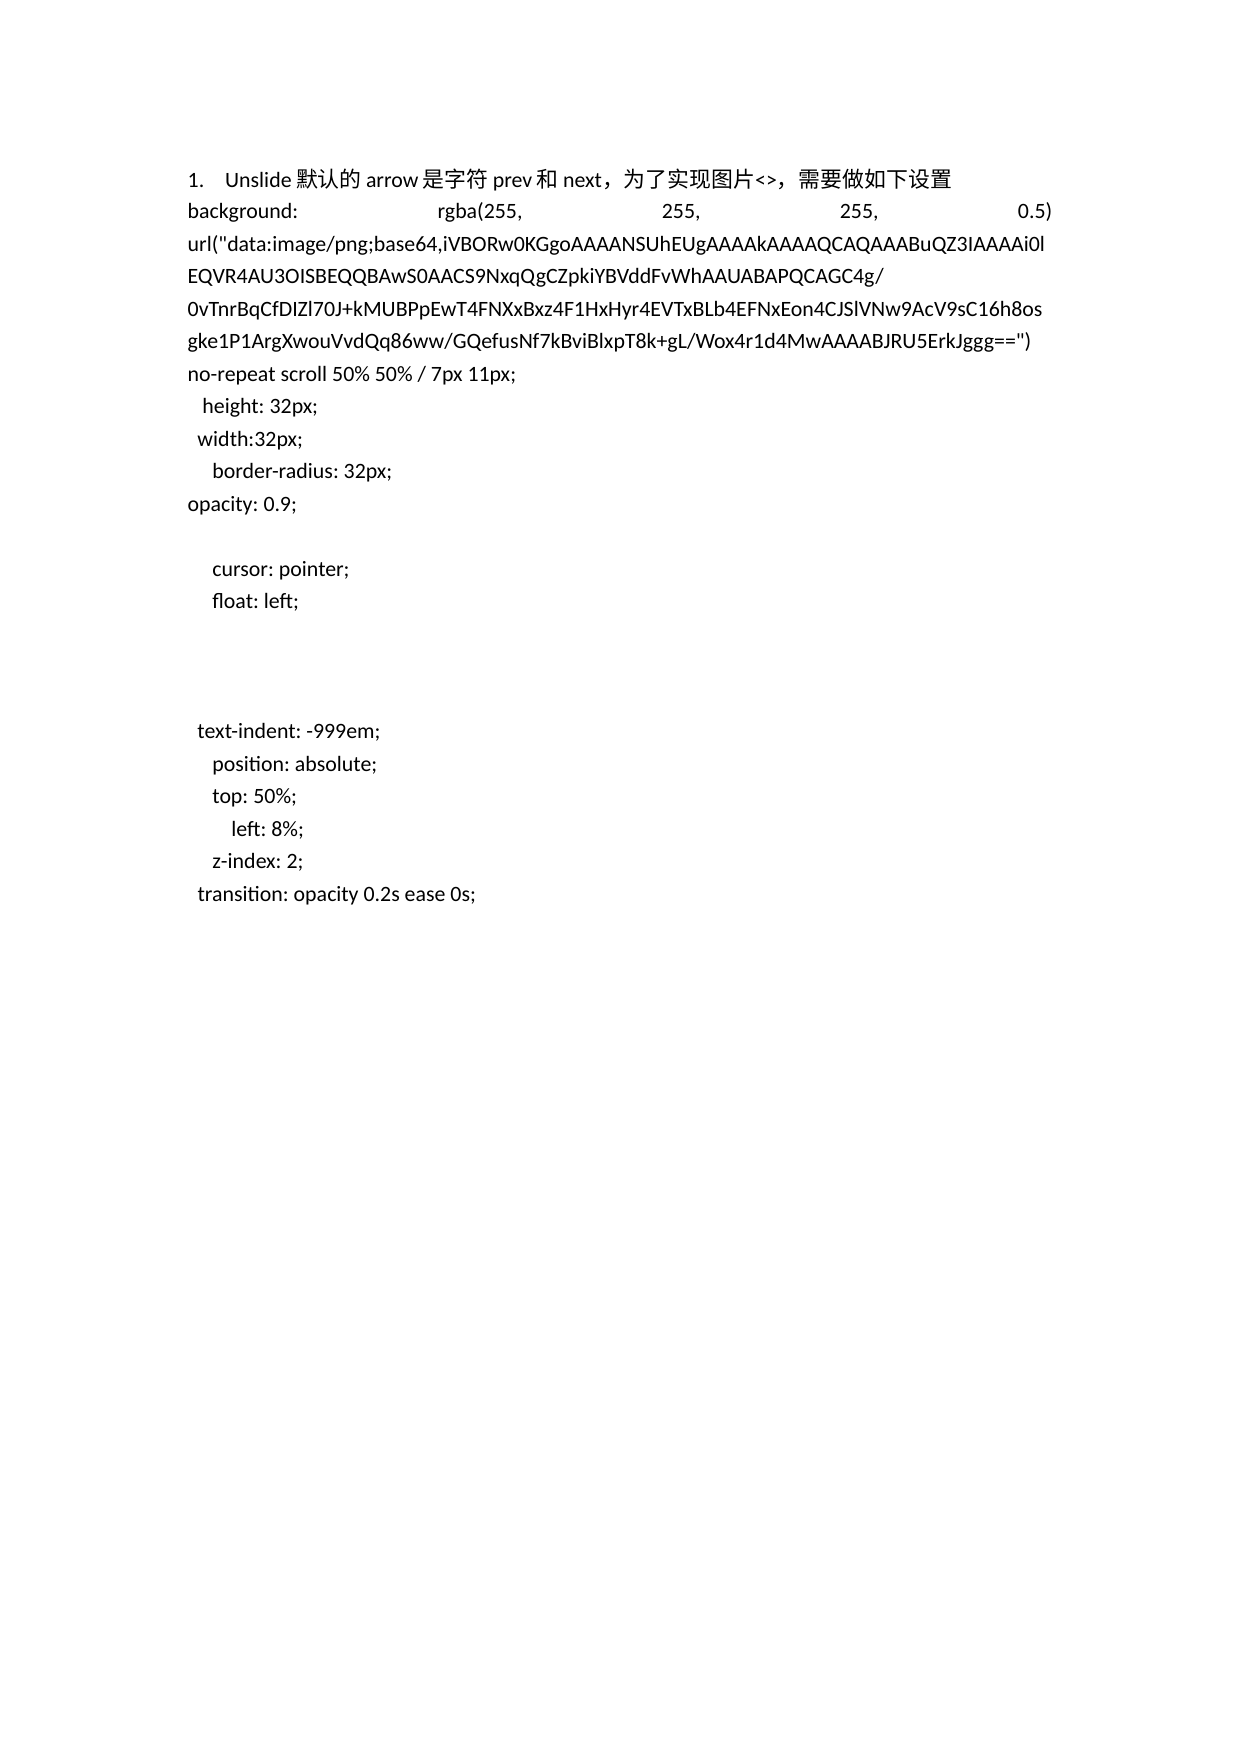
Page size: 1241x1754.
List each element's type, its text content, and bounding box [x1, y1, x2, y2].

text border-radius: 32px; [187, 454, 1053, 487]
text transition: opacity 0.2s ease 0s; [187, 877, 1053, 909]
list Unslide默认的arrow是字符prev和next，为了实现图片<>，需要做如下设置 [187, 162, 1053, 194]
text background: rgba(255, 255, 255, 0.5) url("data:image/png;base64,iVBORw0KGgoAAAANSUhEUgAAAAkAAAAQCAQAAABuQZ3IAAAAi0lEQVR4AU3OISBEQQBAwS0AACS9NxqQgCZpkiYBVddFvWhAAUABAPQCAGC4g/0vTnrBqCfDIZl70J+kMUBPpEwT4FNXxBxz4F1HxHyr4EVTxBLb4EFNxEon4CJSlVNw9AcV9sC16h8osgke1P1ArgXwouVvdQq86ww/GQefusNf7kBviBlxpT8k+gL/Wox4r1d4MwAAAABJRU5ErkJggg==") no-repeat scroll 50% 50% / 7px 11px; [187, 194, 1053, 389]
text position: absolute; [187, 747, 1053, 779]
text width:32px; [187, 422, 1053, 454]
text text-indent: -999em; [187, 714, 1053, 747]
text opacity: 0.9; [187, 487, 1053, 519]
text cursor: pointer; [187, 552, 1053, 584]
text top: 50%; [187, 779, 1053, 812]
text left: 8%; [187, 812, 1053, 844]
text float: left; [187, 584, 1053, 617]
text height: 32px; [187, 389, 1053, 422]
text z-index: 2; [187, 844, 1053, 877]
